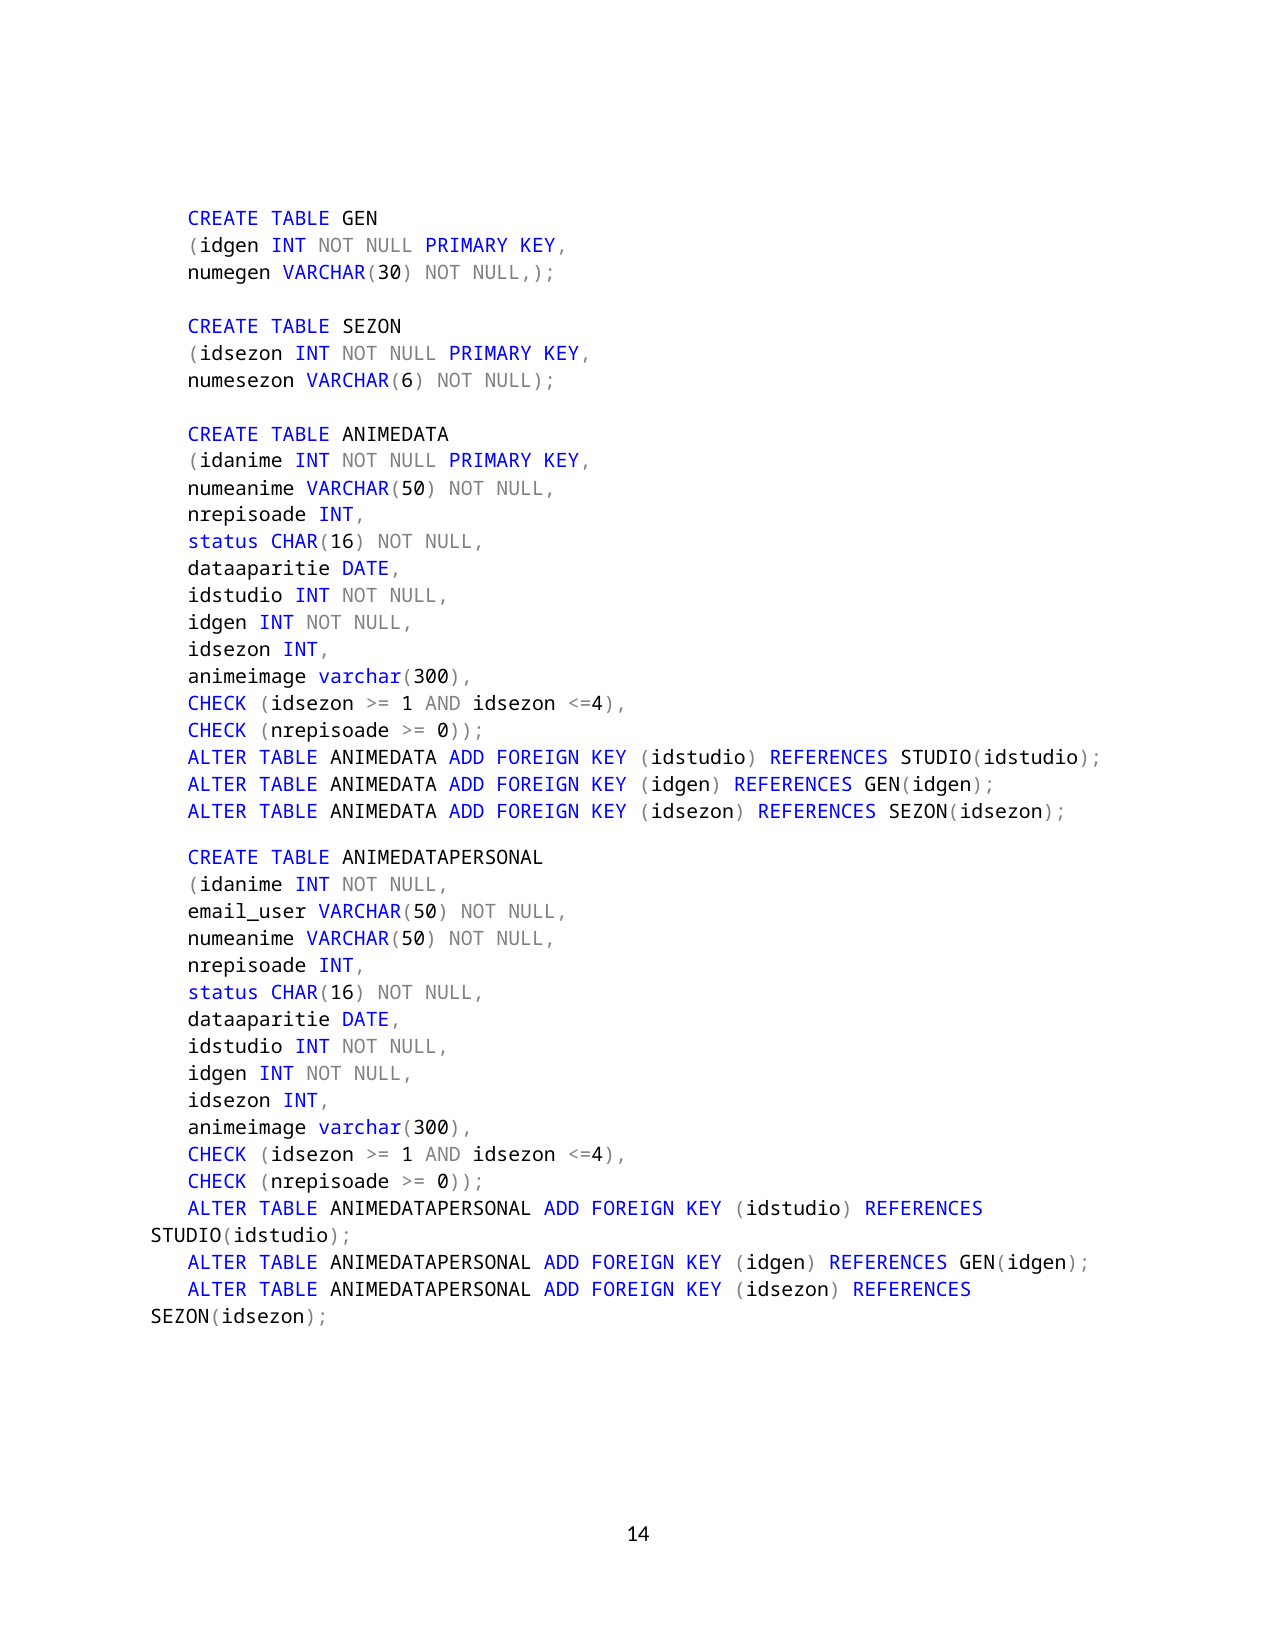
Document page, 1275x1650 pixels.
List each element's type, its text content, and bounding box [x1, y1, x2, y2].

text nrepisoade INT, [150, 951, 1125, 978]
text dataaparitie DATE, [150, 1005, 1125, 1032]
text idgen INT NOT NULL, [150, 1059, 1125, 1086]
text idstudio INT NOT NULL, [187, 582, 1125, 609]
text numeanime VARCHAR(50) NOT NULL, [187, 474, 1125, 501]
text ALTER TABLE ANIMEDATA ADD FOREIGN KEY (idsezon) REFERENCES SEZON(idsezon); [187, 797, 1125, 824]
text (idanime INT NOT NULL, [150, 870, 1125, 897]
text (idgen INT NOT NULL PRIMARY KEY, [187, 231, 1125, 258]
text (idanime INT NOT NULL PRIMARY KEY, [187, 447, 1125, 474]
text email_user VARCHAR(50) NOT NULL, [150, 897, 1125, 924]
text numegen VARCHAR(30) NOT NULL,); [187, 258, 1125, 285]
text numeanime VARCHAR(50) NOT NULL, [150, 924, 1125, 951]
text status CHAR(16) NOT NULL, [187, 528, 1125, 555]
text CHECK (nrepisoade >= 0)); [187, 717, 1125, 743]
text ALTER TABLE ANIMEDATAPERSONAL ADD FOREIGN KEY (idsezon) REFERENCES SEZON(idsezon); [150, 1275, 1125, 1329]
text idgen INT NOT NULL, [187, 609, 1125, 636]
text idstudio INT NOT NULL, [150, 1032, 1125, 1059]
text CREATE TABLE ANIMEDATAPERSONAL [150, 843, 1125, 870]
text ALTER TABLE ANIMEDATAPERSONAL ADD FOREIGN KEY (idgen) REFERENCES GEN(idgen); [150, 1248, 1125, 1275]
text nrepisoade INT, [187, 501, 1125, 528]
text idsezon INT, [187, 636, 1125, 663]
text ALTER TABLE ANIMEDATA ADD FOREIGN KEY (idgen) REFERENCES GEN(idgen); [187, 771, 1125, 797]
text CREATE TABLE SEZON [187, 312, 1125, 339]
text CHECK (idsezon >= 1 AND idsezon <=4), [150, 1140, 1125, 1167]
text CREATE TABLE GEN [187, 204, 1125, 231]
text idsezon INT, [150, 1086, 1125, 1113]
text animeimage varchar(300), [150, 1113, 1125, 1140]
text dataaparitie DATE, [187, 555, 1125, 582]
text ALTER TABLE ANIMEDATA ADD FOREIGN KEY (idstudio) REFERENCES STUDIO(idstudio); [187, 743, 1125, 771]
text (idsezon INT NOT NULL PRIMARY KEY, [187, 339, 1125, 366]
text status CHAR(16) NOT NULL, [150, 978, 1125, 1005]
text animeimage varchar(300), [187, 663, 1125, 689]
text ALTER TABLE ANIMEDATAPERSONAL ADD FOREIGN KEY (idstudio) REFERENCES STUDIO(idstudio); [150, 1194, 1125, 1248]
text CHECK (idsezon >= 1 AND idsezon <=4), [187, 689, 1125, 717]
text CHECK (nrepisoade >= 0)); [150, 1167, 1125, 1194]
text CREATE TABLE ANIMEDATA [187, 420, 1125, 447]
text numesezon VARCHAR(6) NOT NULL); [187, 366, 1125, 393]
